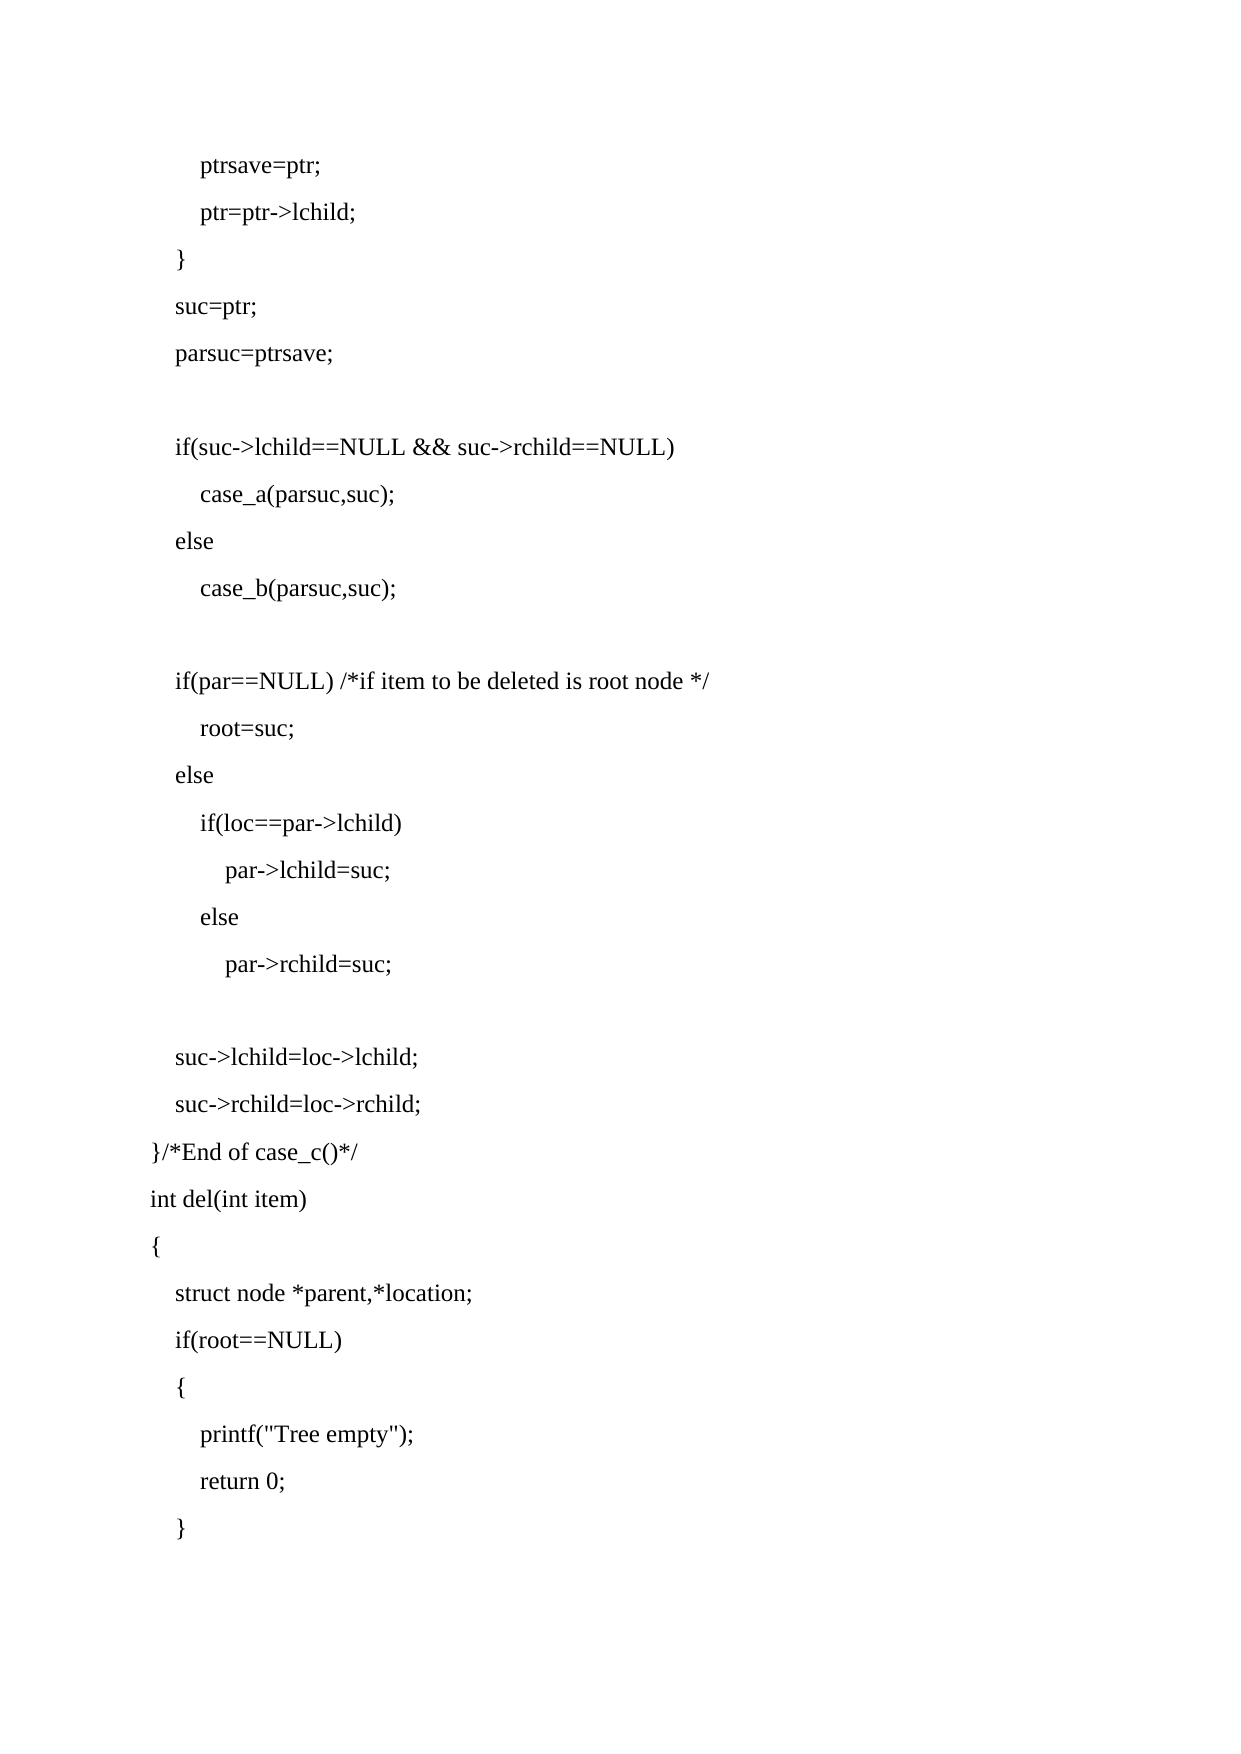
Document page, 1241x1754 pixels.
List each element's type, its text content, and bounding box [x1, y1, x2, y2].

text suc->lchild=loc->lchild; [150, 1042, 1090, 1071]
text ptrsave=ptr; [150, 150, 1090, 179]
text else [150, 902, 1090, 931]
text root=suc; [150, 713, 1090, 742]
text } [150, 244, 1090, 273]
text case_a(parsuc,suc); [150, 479, 1090, 508]
text if(root==NULL) [150, 1325, 1090, 1354]
text } [150, 1513, 1090, 1542]
text case_b(parsuc,suc); [150, 573, 1090, 602]
text else [150, 761, 1090, 789]
text int del(int item) [150, 1184, 1090, 1212]
text struct node *parent,*location; [150, 1278, 1090, 1307]
text else [150, 526, 1090, 555]
text par->rchild=suc; [150, 949, 1090, 978]
text par->lchild=suc; [150, 855, 1090, 883]
text suc=ptr; [150, 291, 1090, 320]
text ptr=ptr->lchild; [150, 197, 1090, 226]
text }/*End of case_c()*/ [150, 1137, 1090, 1165]
text printf("Tree empty"); [150, 1419, 1090, 1448]
text if(par==NULL) /*if item to be deleted is root node */ [150, 666, 1090, 695]
text return 0; [150, 1466, 1090, 1495]
text if(suc->lchild==NULL && suc->rchild==NULL) [150, 432, 1090, 461]
text suc->rchild=loc->rchild; [150, 1089, 1090, 1118]
text if(loc==par->lchild) [150, 808, 1090, 836]
text parsuc=ptrsave; [150, 338, 1090, 367]
text { [150, 1372, 1090, 1401]
text { [150, 1231, 1090, 1259]
